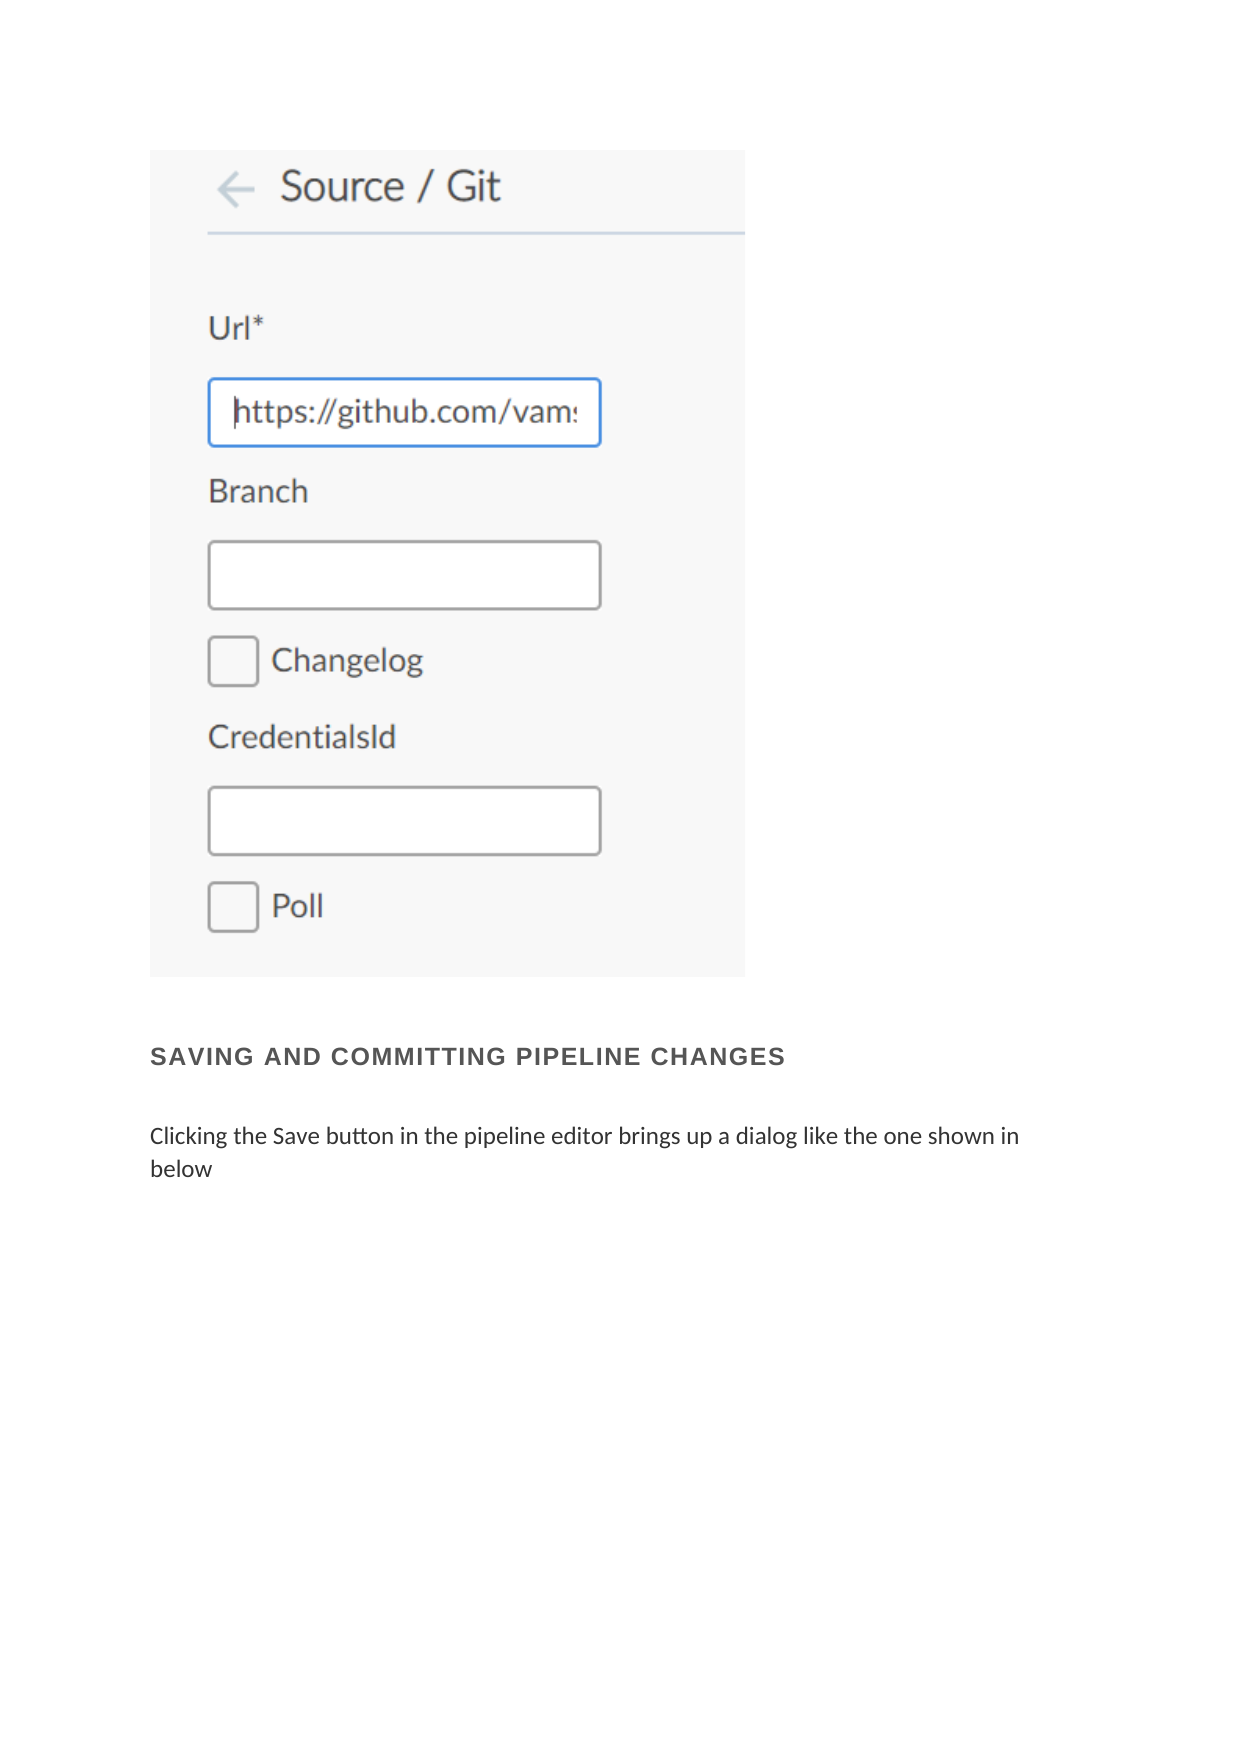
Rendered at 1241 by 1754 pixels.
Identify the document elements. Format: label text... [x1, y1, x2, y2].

text Clicking the Save button in the pipeline editor brings up a dialog like the one shown in below [150, 1120, 1090, 1184]
picture [150, 150, 746, 977]
subtitle SAVING AND COMMITTING PIPELINE CHANGES [150, 1042, 1090, 1071]
